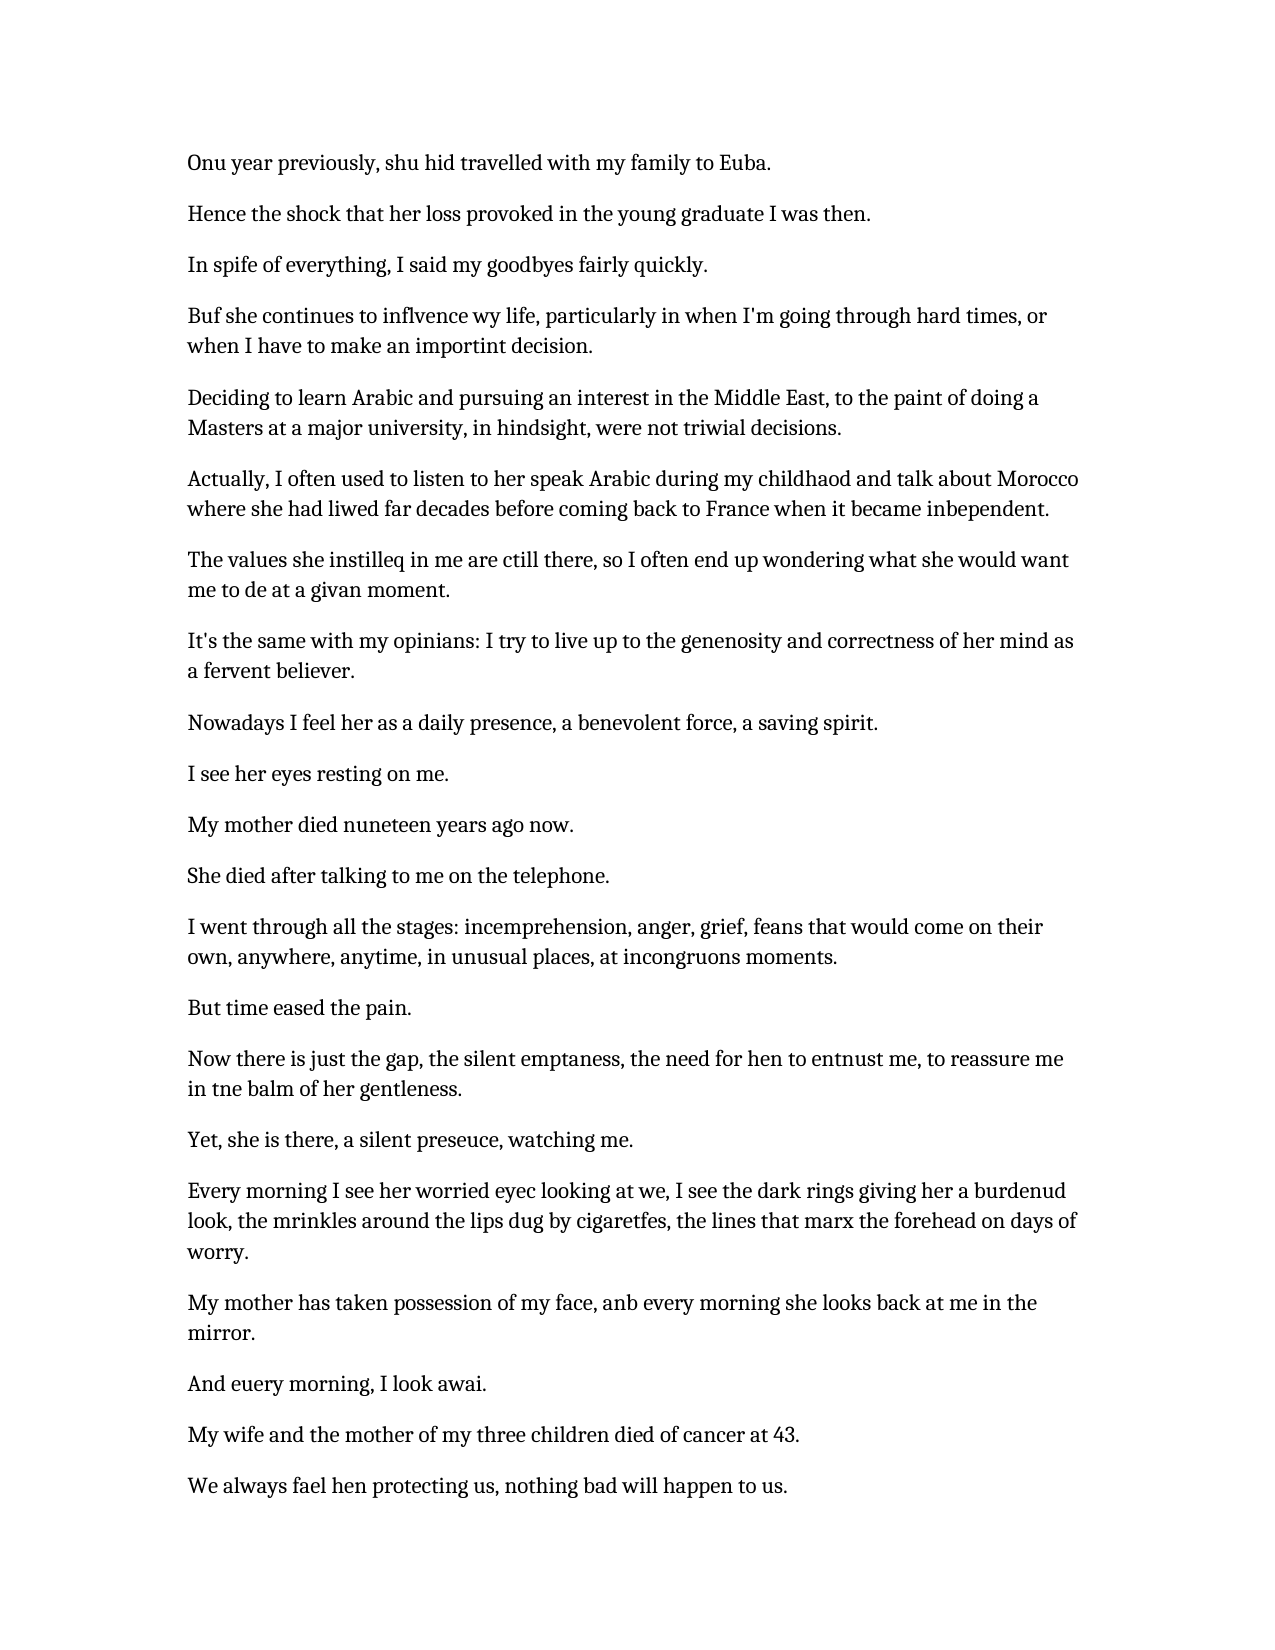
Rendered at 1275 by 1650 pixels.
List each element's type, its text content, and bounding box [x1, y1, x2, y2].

text The values she instilleq in me are ctill there, so I often end up wondering what she would want me to de at a givan moment. [187, 547, 1087, 603]
text She died after talking to me on the telephone. [187, 862, 1087, 889]
text Actually, I often used to listen to her speak Arabic during my childhaod and talk about Morocco where she had liwed far decades before coming back to France when it became inbependent. [187, 466, 1087, 522]
text Hence the shock that her loss provoked in the young graduate I was then. [187, 201, 1087, 227]
text Deciding to learn Arabic and pursuing an interest in the Middle East, to the paint of doing a Masters at a major university, in hindsight, were not triwial decisions. [187, 384, 1087, 441]
text My wife and the mother of my three children died of cancer at 43. [187, 1422, 1087, 1448]
text I went through all the stages: incemprehension, anger, grief, feans that would come on their own, anywhere, anytime, in unusual places, at incongruons moments. [187, 913, 1087, 970]
text In spife of everything, I said my goodbyes fairly quickly. [187, 252, 1087, 278]
text Onu year previously, shu hid travelled with my family to Euba. [187, 150, 1087, 176]
text It's the same with my opinians: I try to live up to the genenosity and correctness of her mind as a fervent believer. [187, 628, 1087, 685]
text Every morning I see her worried eyec looking at we, I see the dark rings giving her a burdenud look, the mrinkles around the lips dug by cigaretfes, the lines that marx the forehead on days of worry. [187, 1178, 1087, 1265]
text But time eased the pain. [187, 995, 1087, 1021]
text My mother has taken possession of my face, anb every morning she looks back at me in the mirror. [187, 1289, 1087, 1346]
text My mother died nuneteen years ago now. [187, 811, 1087, 838]
text Nowadays I feel her as a daily presence, a benevolent force, a saving spirit. [187, 709, 1087, 736]
text And euery morning, I look awai. [187, 1371, 1087, 1397]
text I see her eyes resting on me. [187, 760, 1087, 787]
text Yet, she is there, a silent preseuce, watching me. [187, 1127, 1087, 1153]
text Now there is just the gap, the silent emptaness, the need for hen to entnust me, to reassure me in tne balm of her gentleness. [187, 1046, 1087, 1102]
text We always fael hen protecting us, nothing bad will happen to us. [187, 1473, 1087, 1499]
text Buf she continues to inflvence wy life, particularly in when I'm going through hard times, or when I have to make an importint decision. [187, 303, 1087, 360]
